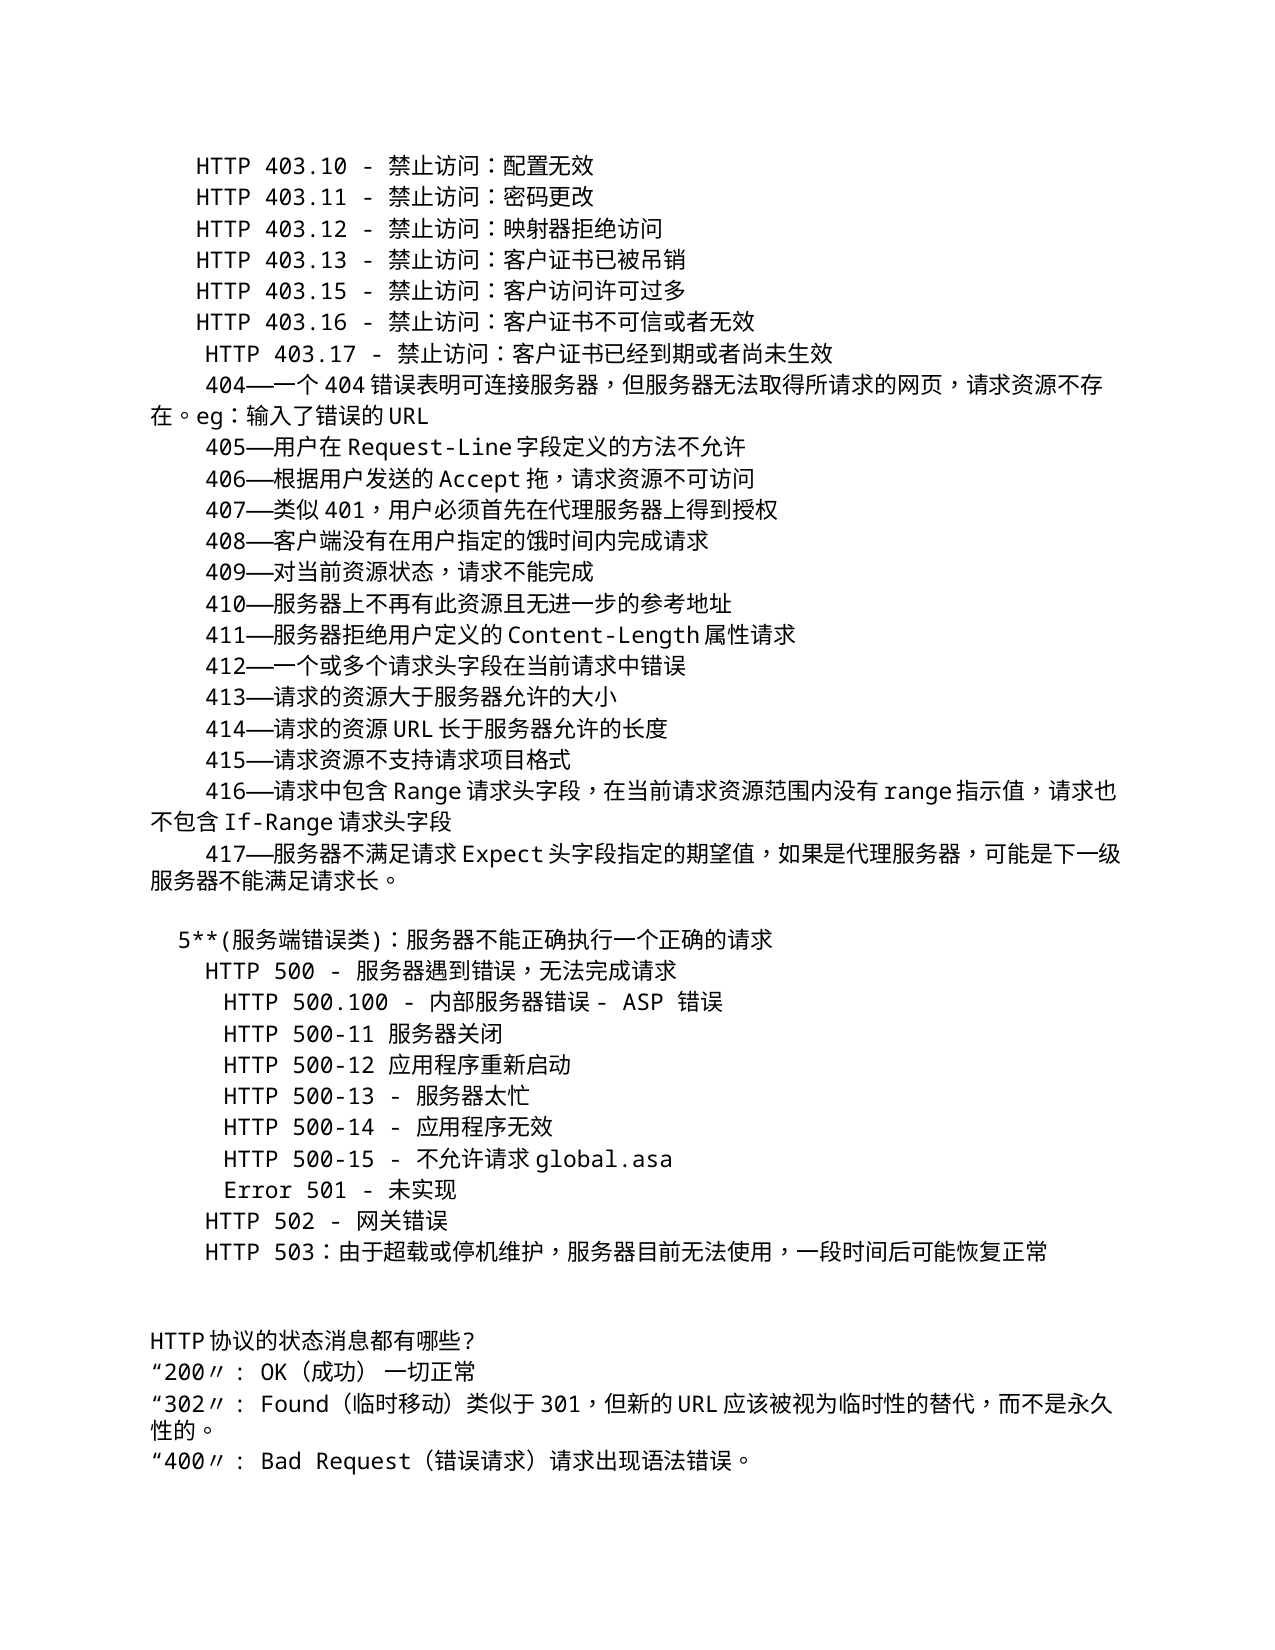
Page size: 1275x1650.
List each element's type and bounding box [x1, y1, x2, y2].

text [150, 150, 1125, 1476]
